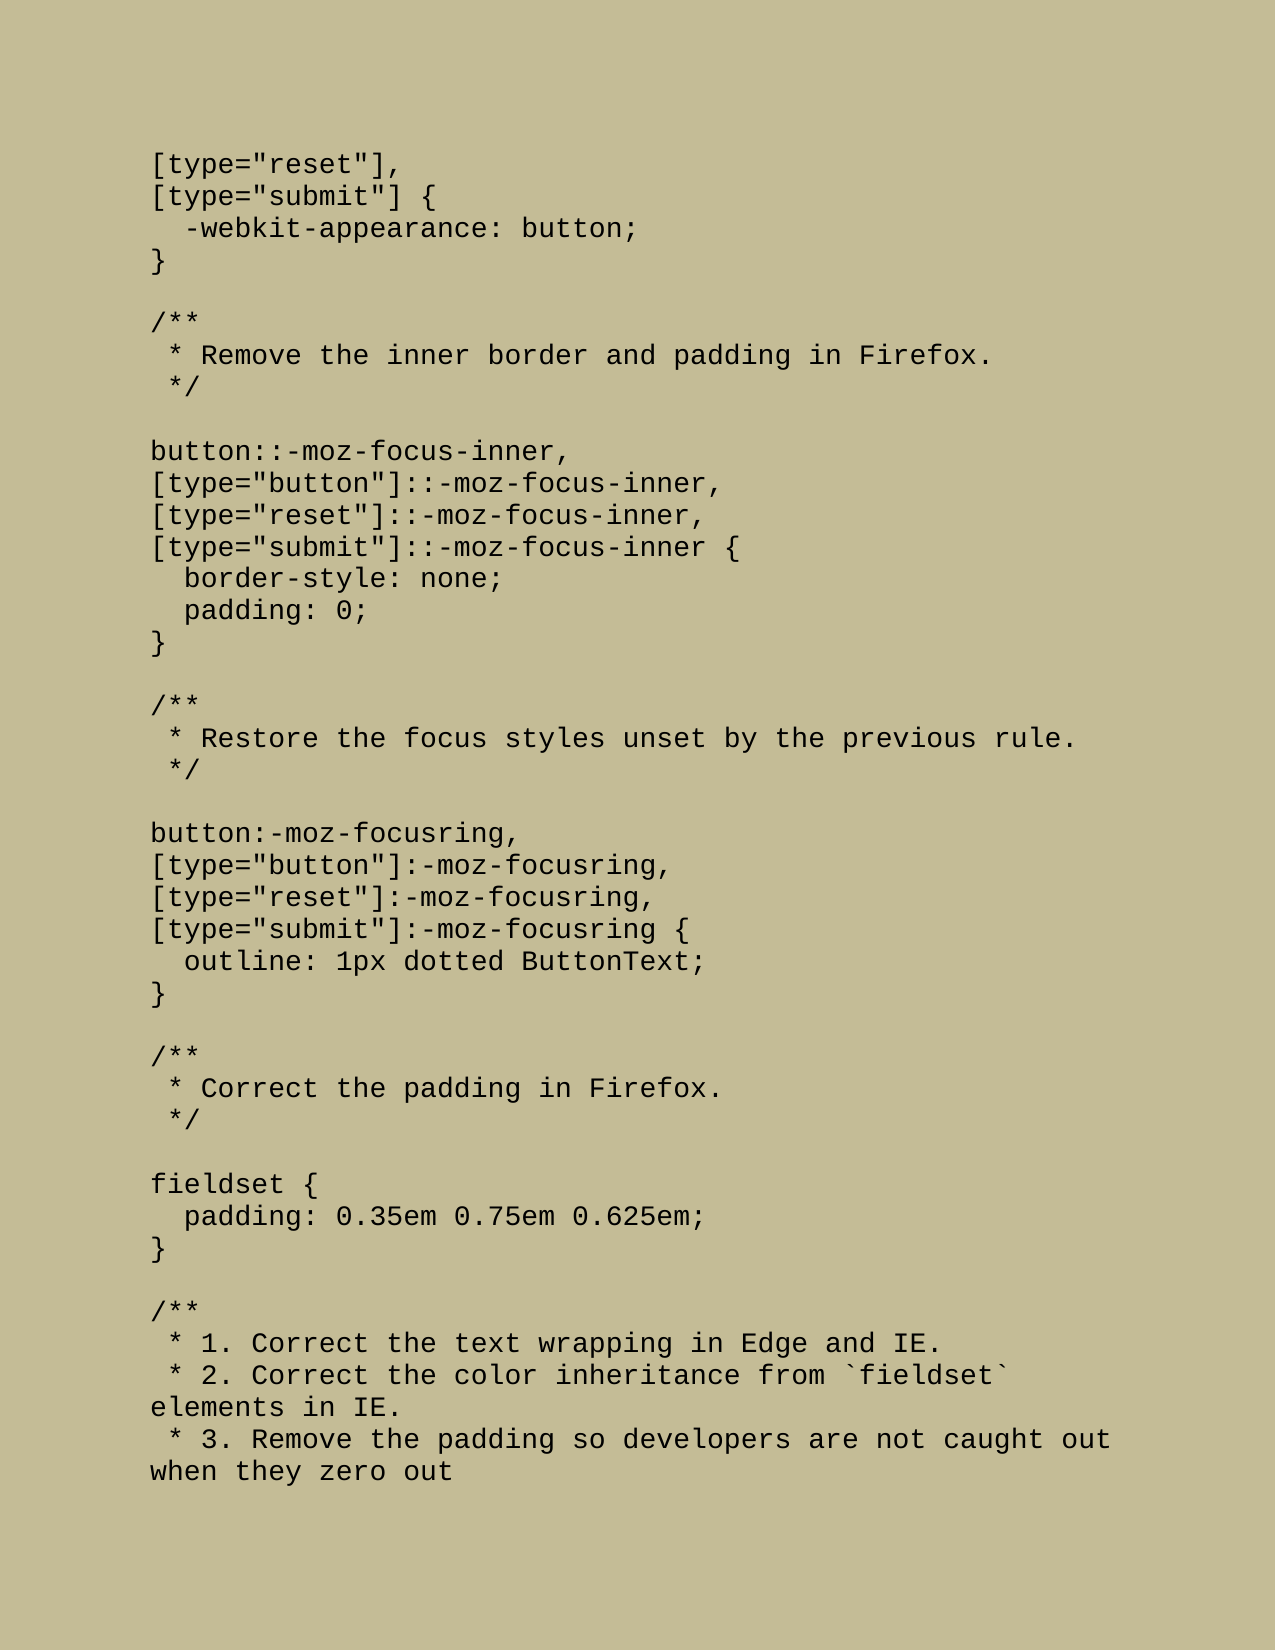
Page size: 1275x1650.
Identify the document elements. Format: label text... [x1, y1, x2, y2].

text * 1. Correct the text wrapping in Edge and IE. [150, 1329, 1125, 1361]
text [type="submit"]:-moz-focusring { [150, 915, 1125, 947]
text } [150, 628, 1125, 660]
text /** [150, 1042, 1125, 1074]
text [type="submit"]::-moz-focus-inner { [150, 532, 1125, 564]
text border-style: none; [150, 564, 1125, 596]
text */ [150, 756, 1125, 787]
text /** [150, 309, 1125, 341]
text * 2. Correct the color inheritance from `fieldset` elements in IE. [150, 1361, 1125, 1425]
text [type="submit"] { [150, 182, 1125, 214]
text */ [150, 373, 1125, 405]
text [type="button"]::-moz-focus-inner, [150, 469, 1125, 501]
text * Correct the padding in Firefox. [150, 1074, 1125, 1106]
text padding: 0; [150, 596, 1125, 628]
text } [150, 246, 1125, 277]
text /** [150, 1297, 1125, 1329]
text [type="button"]:-moz-focusring, [150, 851, 1125, 883]
text fieldset { [150, 1170, 1125, 1202]
text [type="reset"]:-moz-focusring, [150, 883, 1125, 915]
text button:-moz-focusring, [150, 819, 1125, 851]
text padding: 0.35em 0.75em 0.625em; [150, 1202, 1125, 1234]
text button::-moz-focus-inner, [150, 437, 1125, 469]
text } [150, 1234, 1125, 1266]
text /** [150, 692, 1125, 724]
text */ [150, 1106, 1125, 1138]
text * 3. Remove the padding so developers are not caught out when they zero out [150, 1425, 1125, 1489]
text } [150, 979, 1125, 1011]
text [type="reset"], [150, 150, 1125, 182]
text -webkit-appearance: button; [150, 214, 1125, 246]
text * Restore the focus styles unset by the previous rule. [150, 724, 1125, 756]
text outline: 1px dotted ButtonText; [150, 947, 1125, 979]
text [type="reset"]::-moz-focus-inner, [150, 501, 1125, 532]
text * Remove the inner border and padding in Firefox. [150, 341, 1125, 373]
